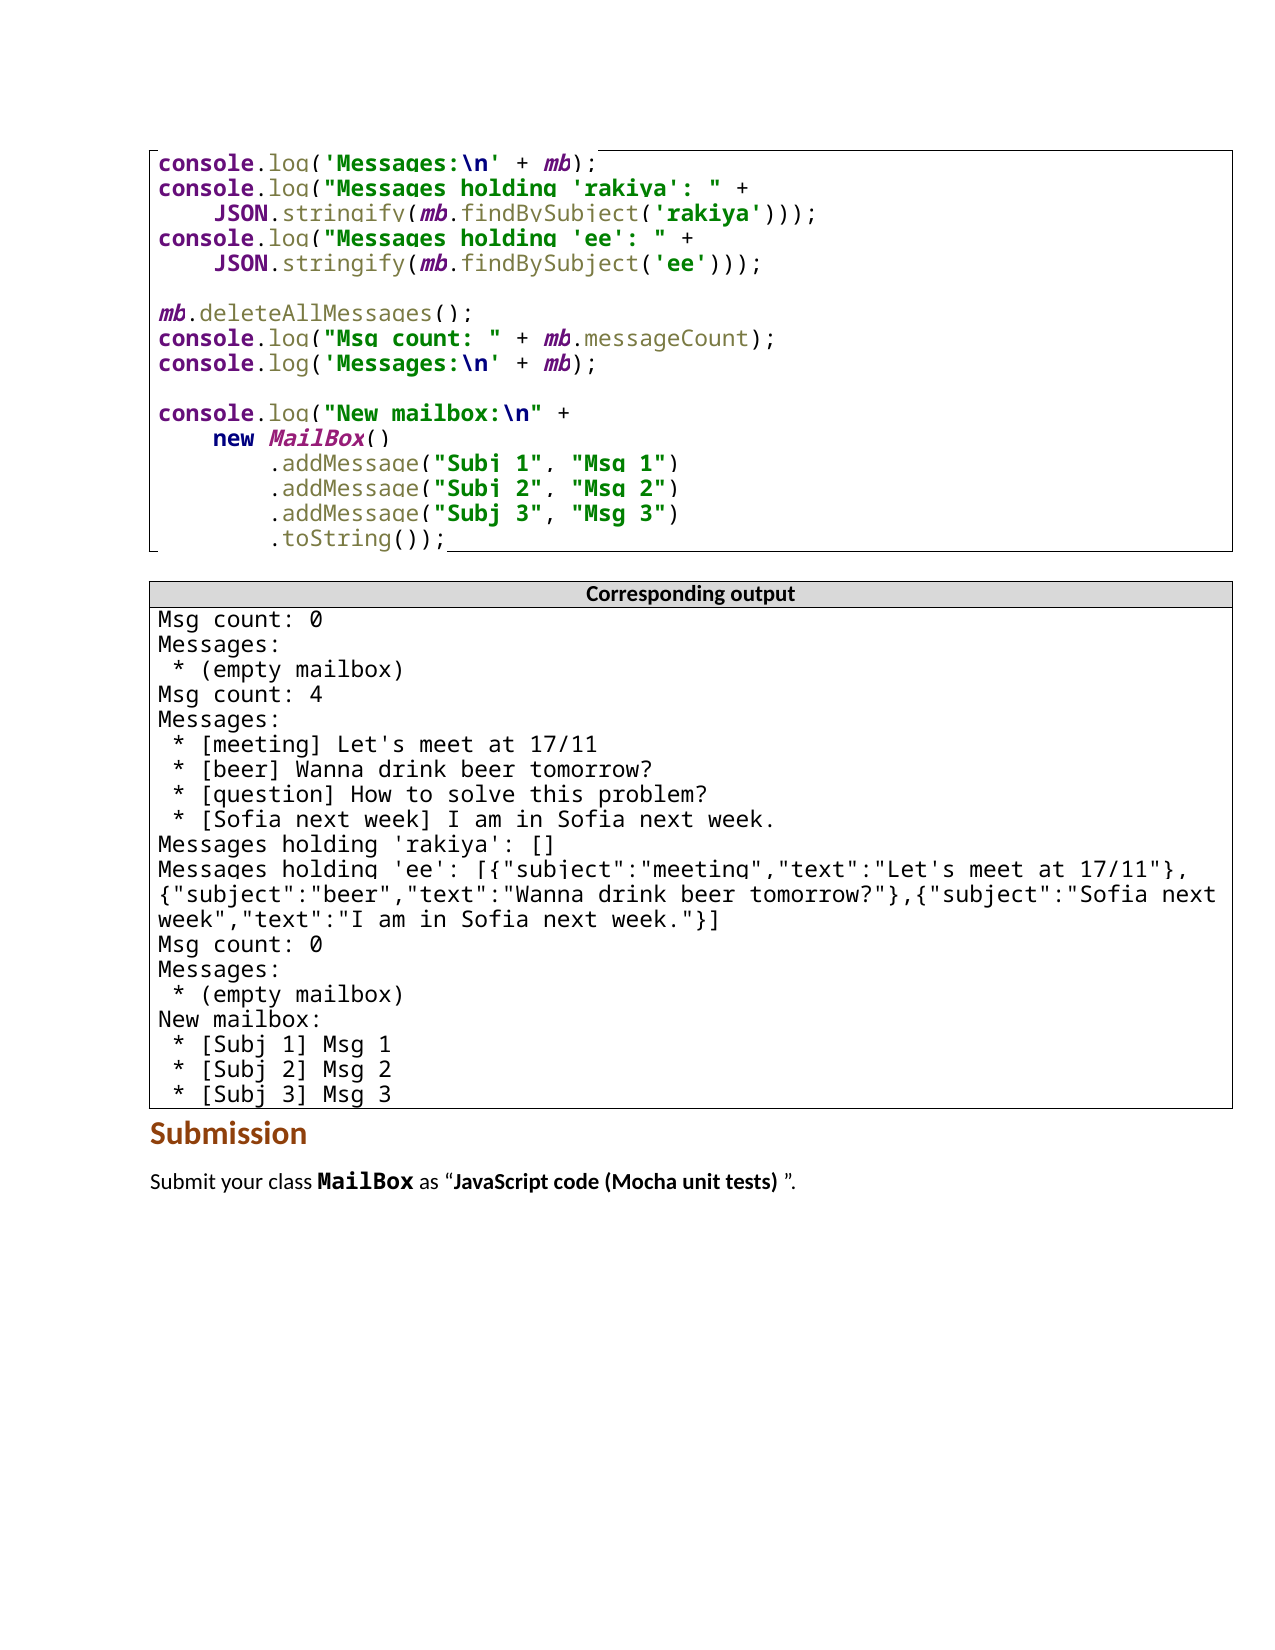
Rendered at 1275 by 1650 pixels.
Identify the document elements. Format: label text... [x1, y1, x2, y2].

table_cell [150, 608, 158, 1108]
table_header Corresponding output [150, 582, 1232, 607]
text Submission [150, 1121, 1125, 1150]
text Submit your class MailBox as “JavaScript code (Mocha unit tests) ”. [150, 1167, 1125, 1196]
table_cell Msg count: 0 Messages: * (empty mailbox) Msg count: 4 Messages: * [meeting] Let's meet at 17/11 * [beer] Wanna drink beer tomorrow? * [question] How to solve this problem? * [Sofia next week] I am in Sofia next week. Messages holding 'rakiya': [] Messages holding 'ee': [{"subject":"meeting","text":"Let's meet at 17/11"},{"subject":"beer","text":"Wanna drink beer tomorrow?"},{"subject":"Sofia next week","text":"I am in Sofia next week."}] Msg count: 0 Messages: * (empty mailbox) New mailbox: * [Subj 1] Msg 1 * [Subj 2] Msg 2 * [Subj 3] Msg 3 [282, 608, 1232, 1108]
